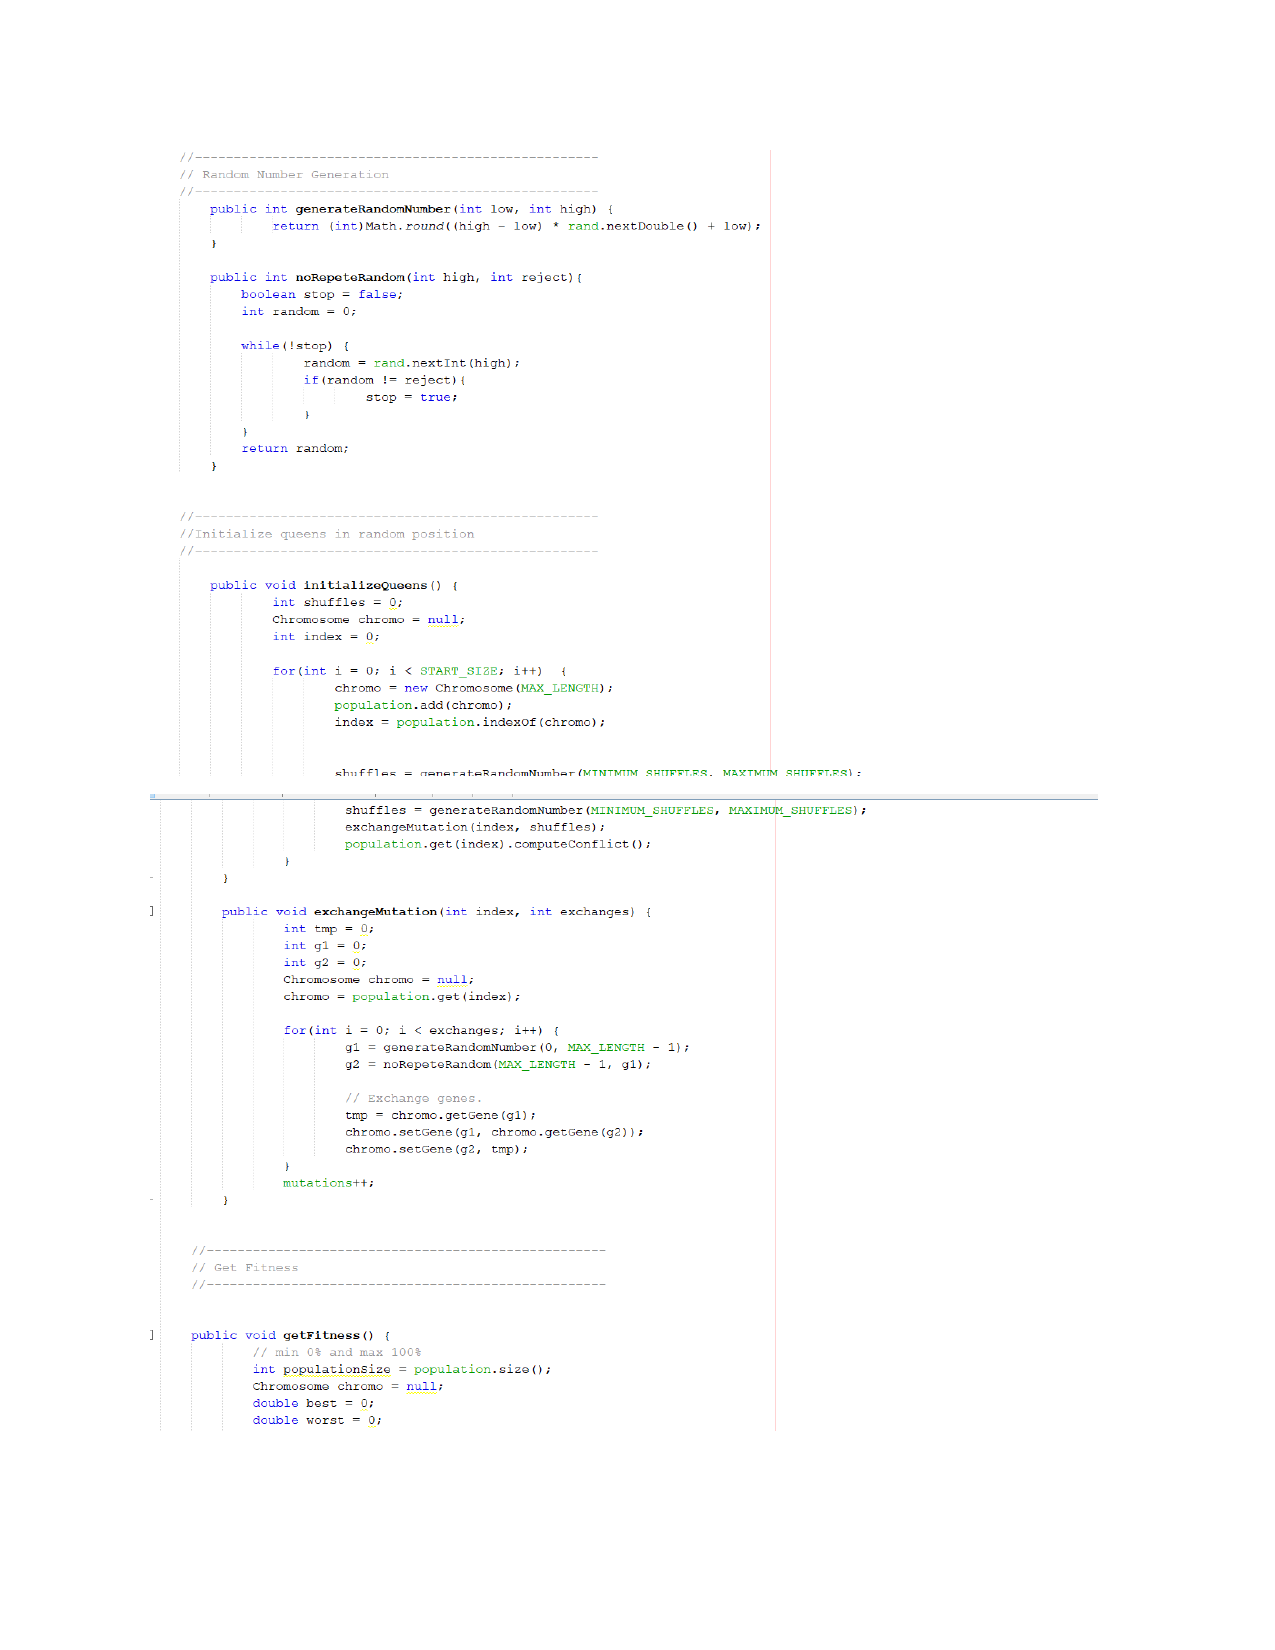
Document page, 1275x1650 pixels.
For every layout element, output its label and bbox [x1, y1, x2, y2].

picture [150, 150, 1275, 776]
picture [150, 794, 1098, 1431]
